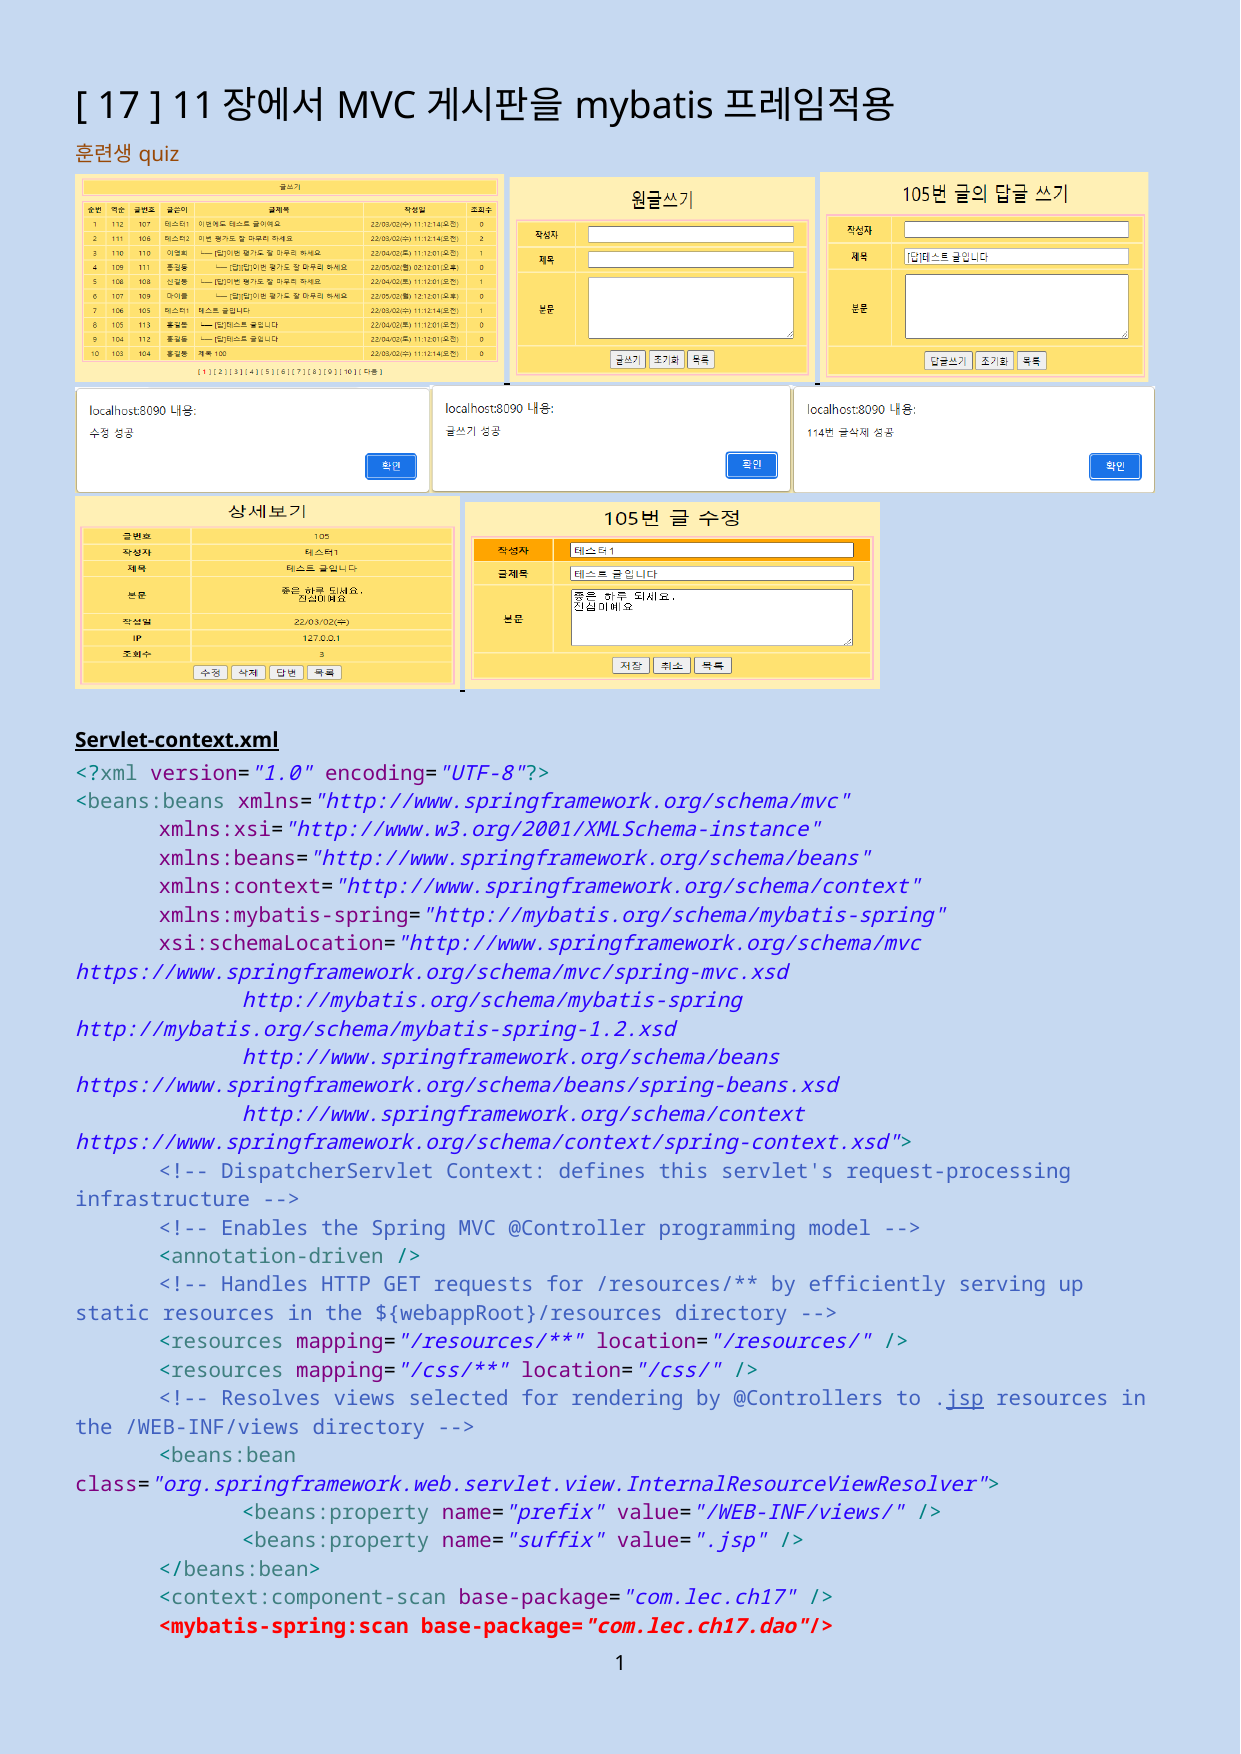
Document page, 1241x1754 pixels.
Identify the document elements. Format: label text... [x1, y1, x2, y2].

text xmlns:xsi="http://www.w3.org/2001/XMLSchema-instance" [75, 814, 1165, 843]
picture [465, 502, 880, 689]
text </beans:bean> [75, 1554, 1165, 1582]
picture [75, 385, 1156, 493]
text <beans:beans xmlns="http://www.springframework.org/schema/mvc" [75, 786, 1165, 814]
text <?xml version="1.0" encoding="UTF-8"?> [75, 758, 1165, 786]
text <beans:bean class="org.springframework.web.servlet.view.InternalResourceViewResolver"> [75, 1440, 1165, 1497]
text <mybatis-spring:scan base-package="com.lec.ch17.dao"/> [75, 1611, 1165, 1639]
text <beans:property name="suffix" value=".jsp" /> [75, 1526, 1165, 1554]
text http://mybatis.org/schema/mybatis-spring http://mybatis.org/schema/mybatis-spring-1.2.xsd [75, 985, 1165, 1042]
text [ 17 ] 11장에서 MVC 게시판을 mybatis 프레임적용 [75, 75, 1165, 129]
text Servlet-context.xml [75, 725, 1165, 753]
text xsi:schemaLocation="http://www.springframework.org/schema/mvc https://www.springframework.org/schema/mvc/spring-mvc.xsd [75, 928, 1165, 985]
picture [75, 174, 505, 382]
text <!-- Enables the Spring MVC @Controller programming model --> [75, 1213, 1165, 1241]
text <!-- Resolves views selected for rendering by @Controllers to .jsp resources in the /WEB-INF/views directory --> [75, 1383, 1165, 1440]
text <resources mapping="/resources/**" location="/resources/" /> [75, 1326, 1165, 1355]
text http://www.springframework.org/schema/context https://www.springframework.org/schema/context/spring-context.xsd"> [75, 1099, 1165, 1156]
text <beans:property name="prefix" value="/WEB-INF/views/" /> [75, 1497, 1165, 1526]
text 훈련생 quiz [75, 138, 1165, 168]
picture [820, 172, 1149, 382]
text http://www.springframework.org/schema/beans https://www.springframework.org/schema/beans/spring-beans.xsd [75, 1042, 1165, 1099]
text <resources mapping="/css/**" location="/css/" /> [75, 1355, 1165, 1383]
picture [509, 177, 815, 382]
text <!-- Handles HTTP GET requests for /resources/** by efficiently serving up static resources in the ${webappRoot}/resources directory --> [75, 1269, 1165, 1326]
text xmlns:beans="http://www.springframework.org/schema/beans" [75, 843, 1165, 871]
picture [75, 496, 460, 689]
text xmlns:mybatis-spring="http://mybatis.org/schema/mybatis-spring" [75, 900, 1165, 928]
text <!-- DispatcherServlet Context: defines this servlet's request-processing infrastructure --> [75, 1156, 1165, 1213]
text <annotation-driven /> [75, 1241, 1165, 1269]
text xmlns:context="http://www.springframework.org/schema/context" [75, 871, 1165, 900]
text <context:component-scan base-package="com.lec.ch17" /> [75, 1582, 1165, 1611]
